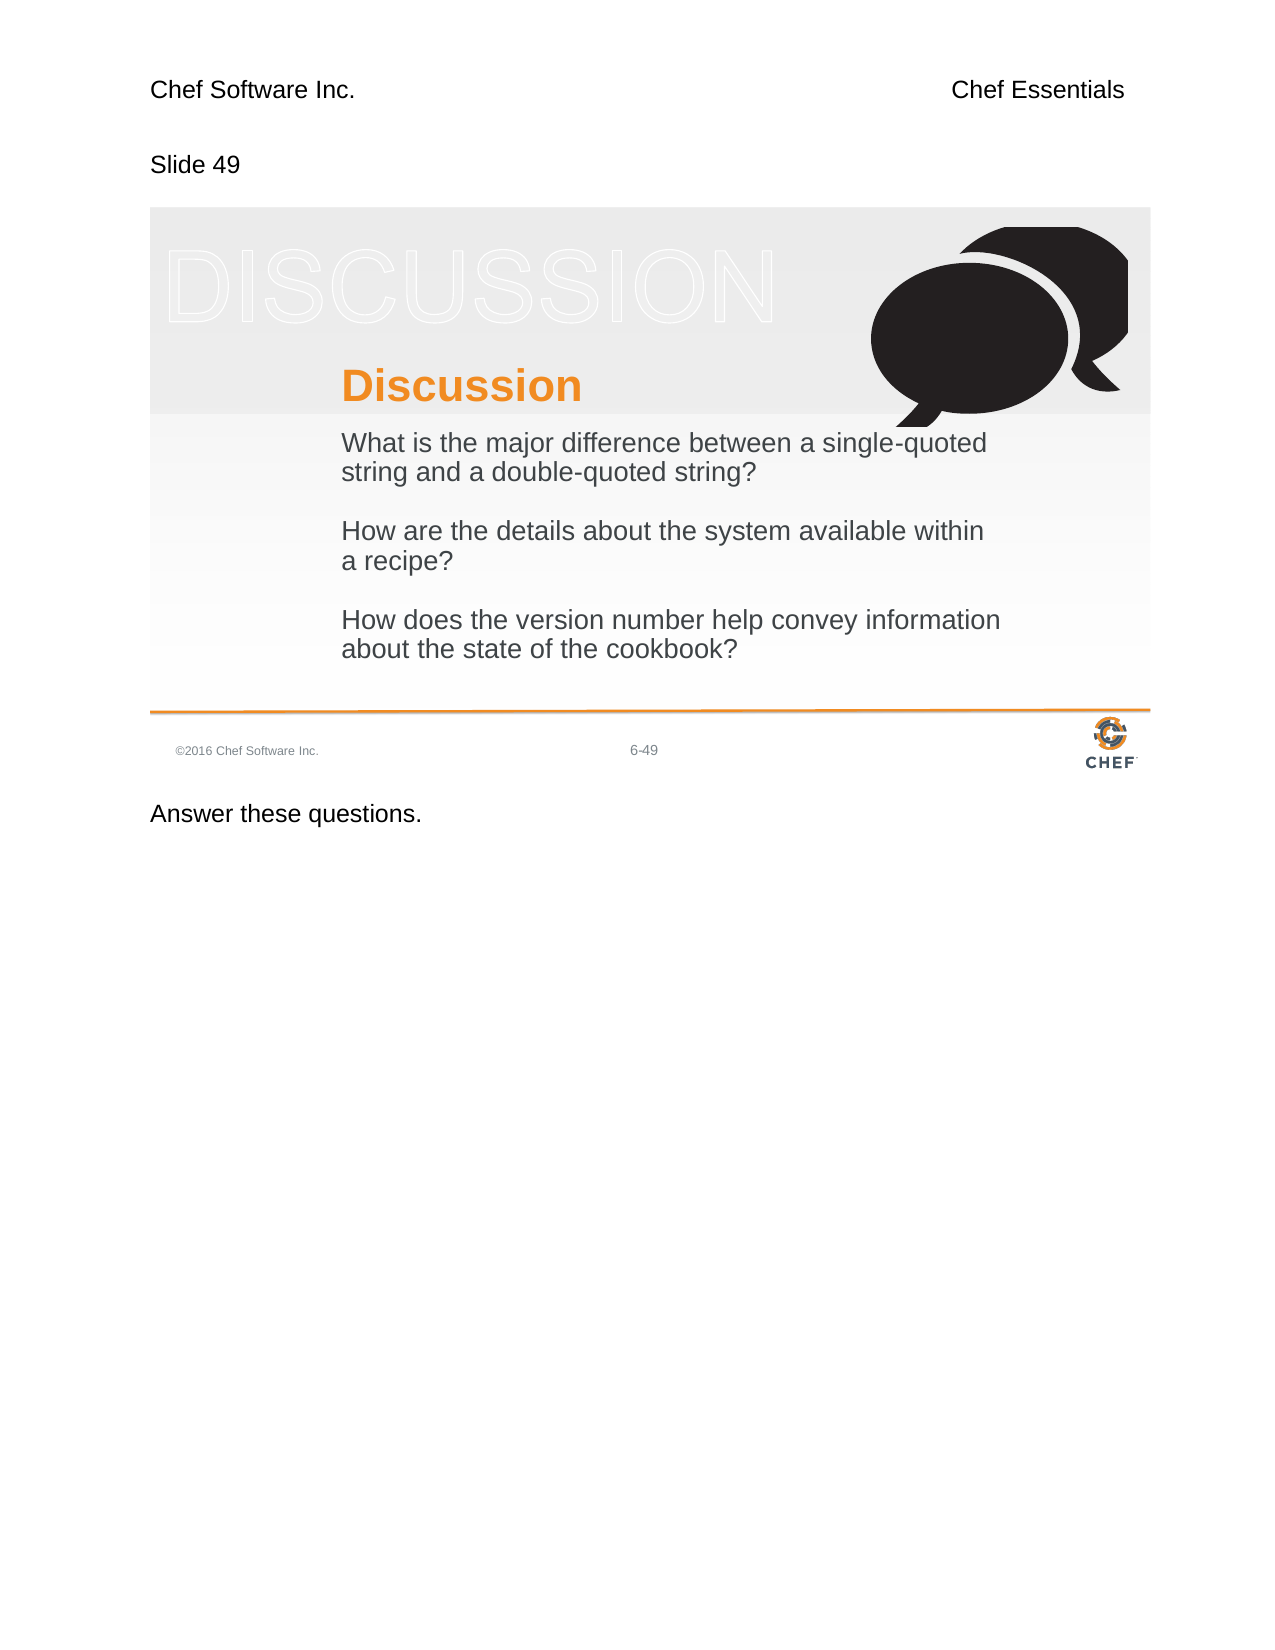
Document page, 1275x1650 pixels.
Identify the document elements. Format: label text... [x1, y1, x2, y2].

text Answer these questions. [150, 798, 1125, 827]
text Slide 49 [150, 150, 1125, 179]
